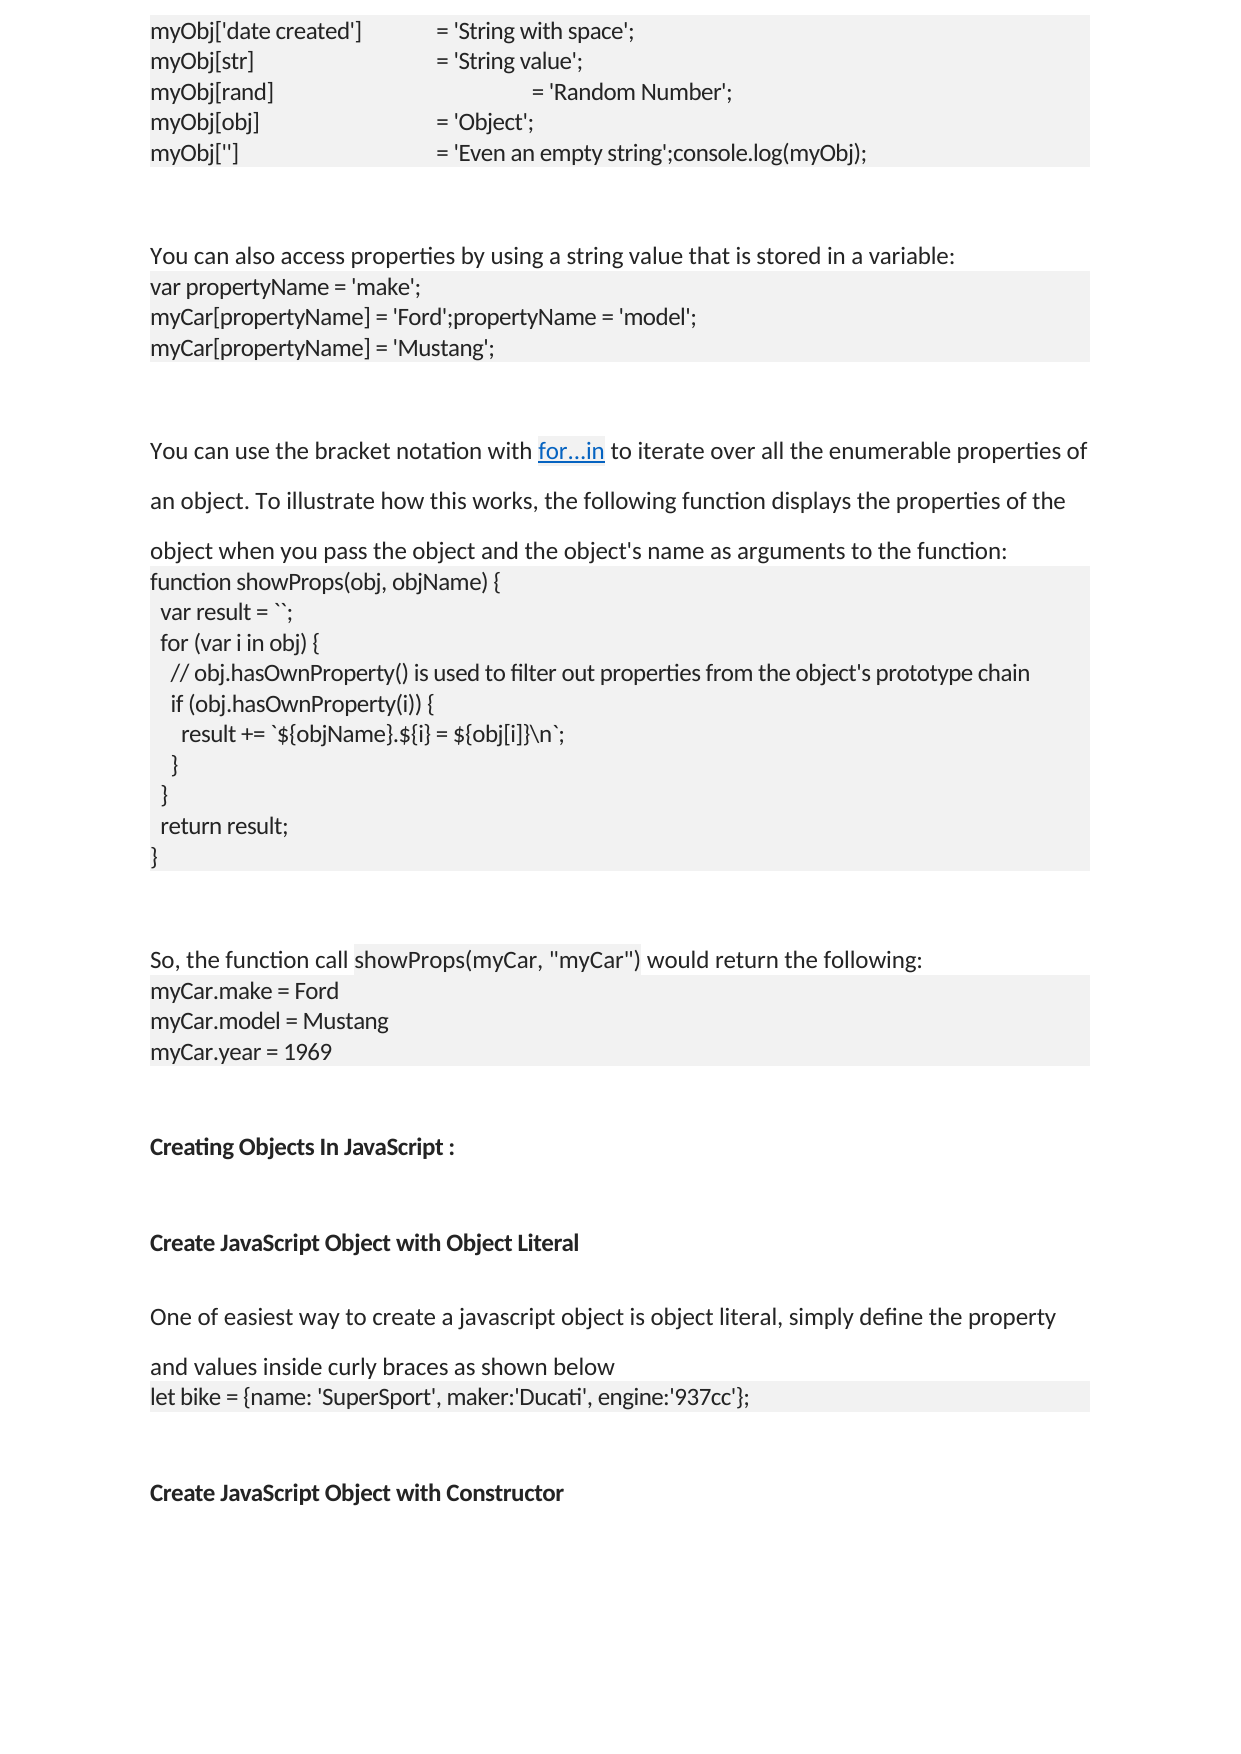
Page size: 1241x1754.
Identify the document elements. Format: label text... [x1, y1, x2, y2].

text You can use the bracket notation with for...in to iterate over all the enumerable properties of an object. To illustrate how this works, the following function displays the properties of the object when you pass the object and the object's name as arguments to the function: [150, 416, 1090, 566]
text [150, 15, 1090, 167]
text One of easiest way to create a javascript object is object literal, simply define the property and values inside curly braces as shown below [150, 1281, 1090, 1381]
subtitle Create JavaScript Object with Constructor [150, 1460, 1090, 1507]
subtitle Creating Objects In JavaScript : [150, 1115, 1090, 1162]
text var propertyName = 'make'; myCar[propertyName] = 'Ford';propertyName = 'model'; myCar[propertyName] = 'Mustang'; [150, 271, 1090, 362]
text function showProps(obj, objName) { var result = ``; for (var i in obj) { // obj.hasOwnProperty() is used to filter out properties from the object's prototype chain if (obj.hasOwnProperty(i)) { result += `${objName}.${i} = ${obj[i]}\n`; } } return result; } [150, 566, 1090, 871]
subtitle Create JavaScript Object with Object Literal [150, 1211, 1090, 1258]
text myCar.make = Ford myCar.model = Mustang myCar.year = 1969 [150, 975, 1090, 1066]
text So, the function call showProps(myCar, "myCar") would return the following: [150, 925, 1090, 975]
text let bike = {name: 'SuperSport', maker:'Ducati', engine:'937cc'}; [150, 1381, 1090, 1412]
text You can also access properties by using a string value that is stored in a variable: [150, 221, 1090, 271]
